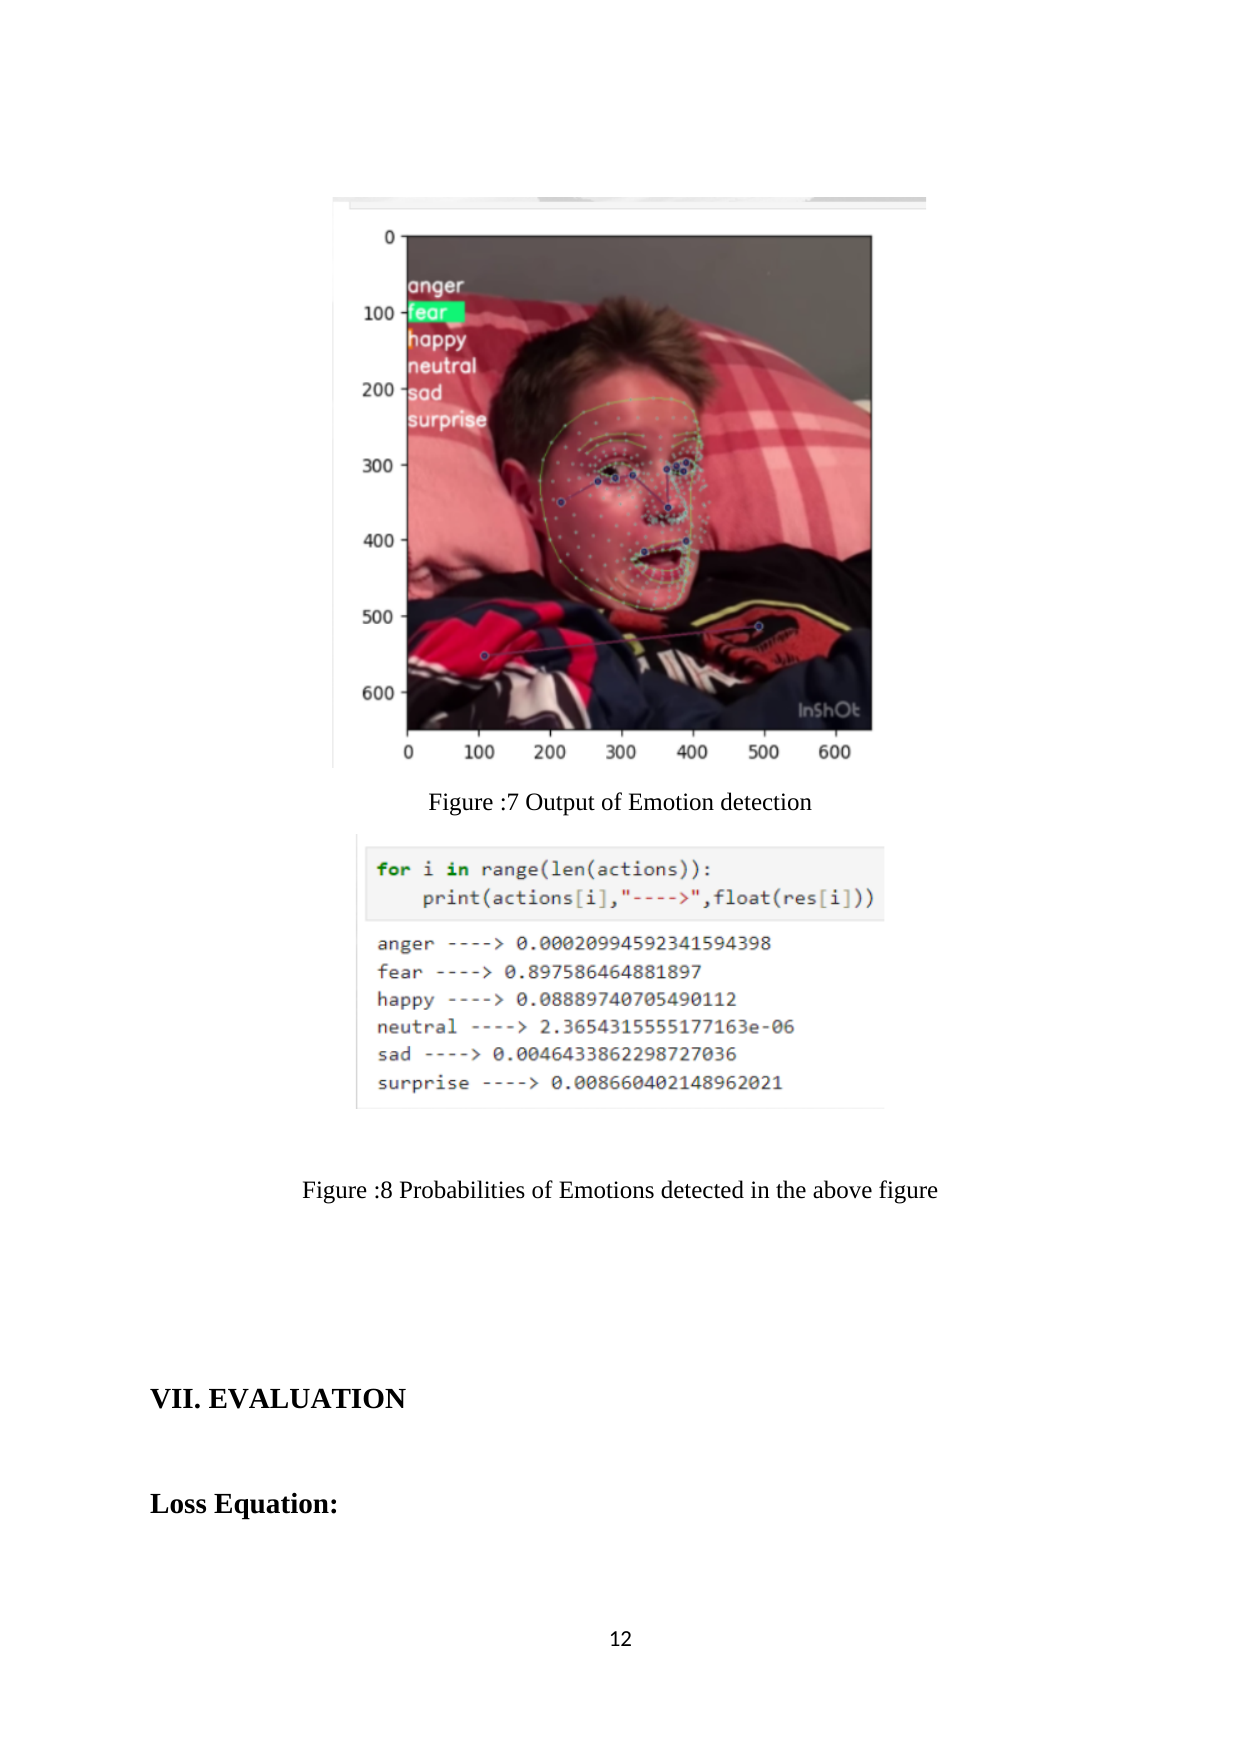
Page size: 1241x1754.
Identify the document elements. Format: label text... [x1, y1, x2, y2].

picture [355, 834, 885, 1109]
text Figure :8 Probabilities of Emotions detected in the above figure [150, 1175, 1090, 1203]
text Loss Equation: [150, 1487, 1090, 1520]
text VII. EVALUATION [150, 1381, 1090, 1414]
picture [332, 197, 927, 768]
text Figure :7 Output of Emotion detection [150, 787, 1090, 816]
